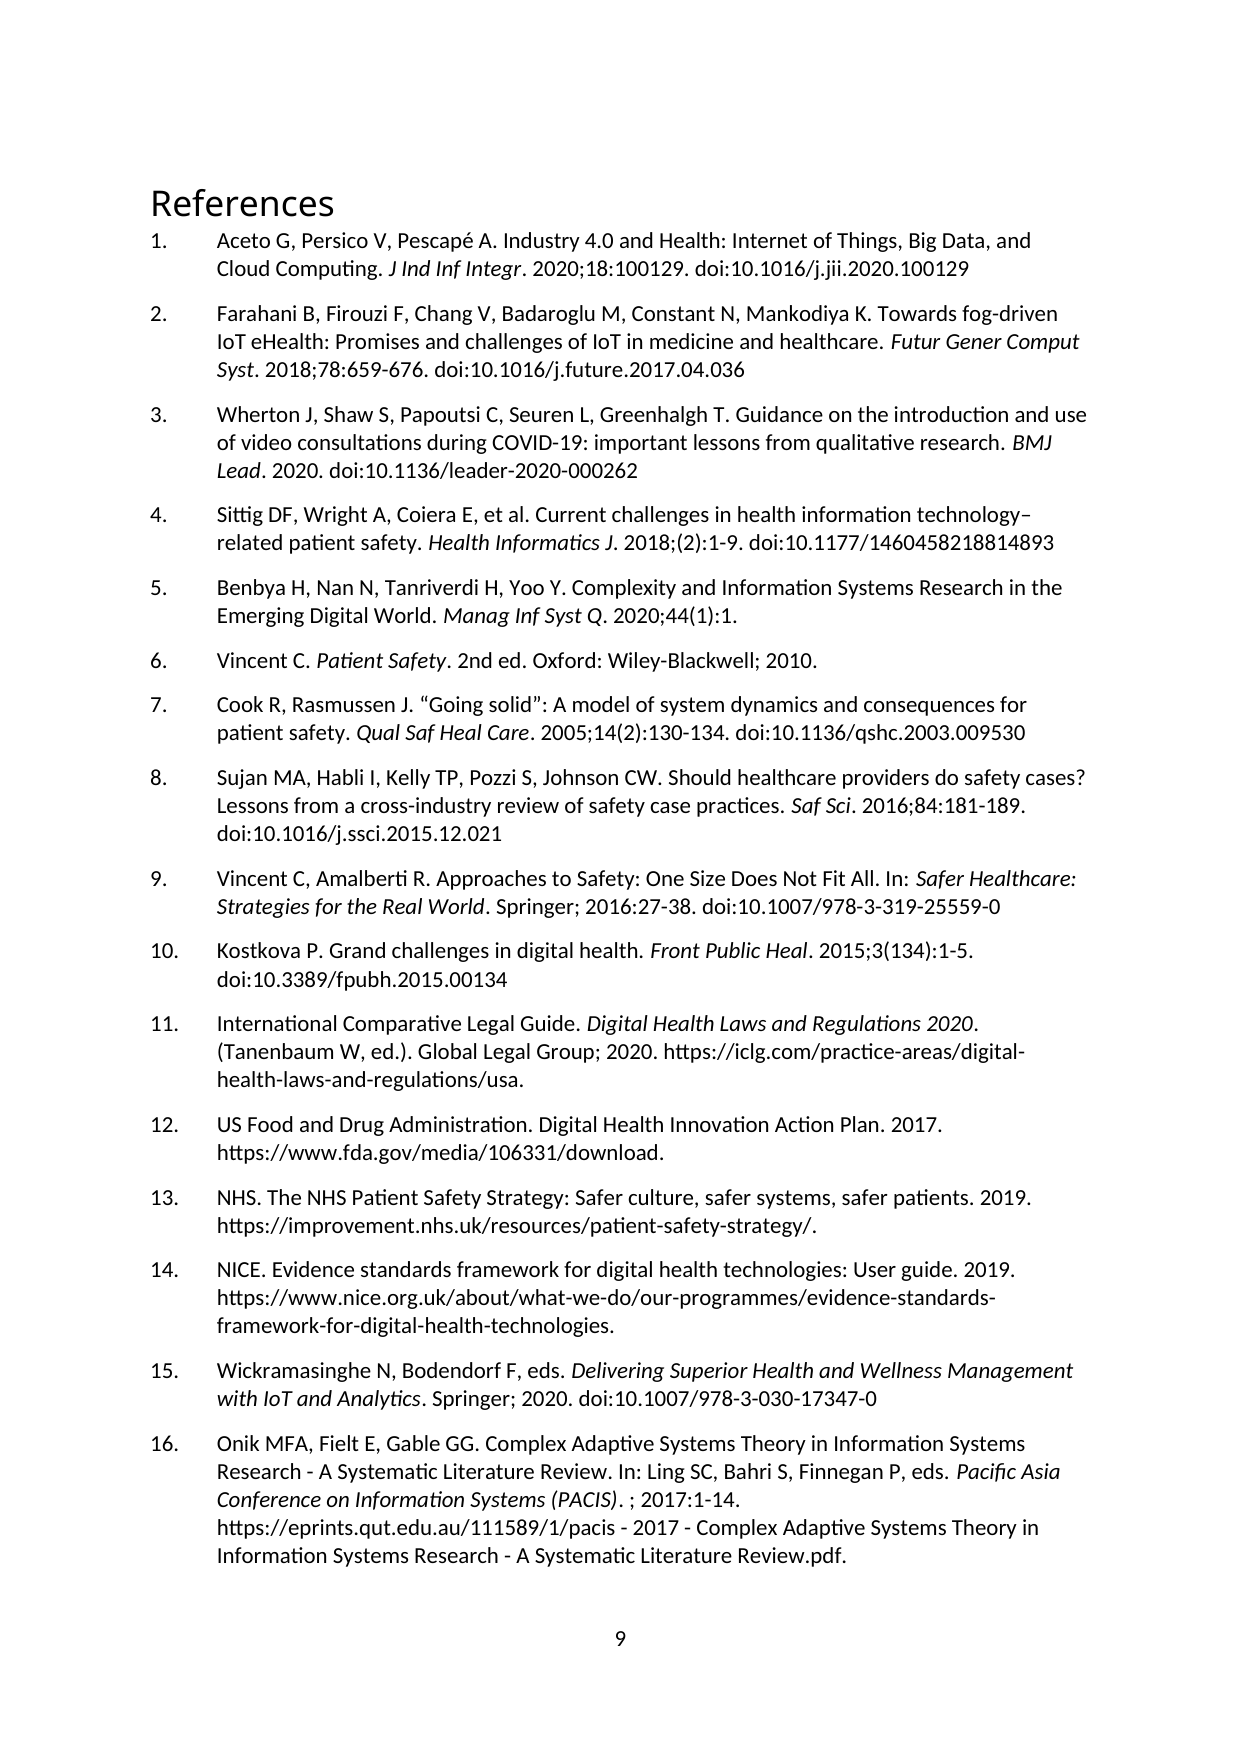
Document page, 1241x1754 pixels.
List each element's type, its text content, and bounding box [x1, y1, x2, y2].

text 4. Sittig DF, Wright A, Coiera E, et al. Current challenges in health information technology–related patient safety. Health Informatics J. 2018;(2):1-9. doi:10.1177/1460458218814893 [150, 500, 1090, 556]
text 12. US Food and Drug Administration. Digital Health Innovation Action Plan. 2017. https://www.fda.gov/media/106331/download. [150, 1110, 1090, 1166]
text 9. Vincent C, Amalberti R. Approaches to Safety: One Size Does Not Fit All. In: Safer Healthcare: Strategies for the Real World. Springer; 2016:27-38. doi:10.1007/978-3-319-25559-0 [150, 864, 1090, 920]
text 15. Wickramasinghe N, Bodendorf F, eds. Delivering Superior Health and Wellness Management with IoT and Analytics. Springer; 2020. doi:10.1007/978-3-030-17347-0 [150, 1356, 1090, 1412]
text 8. Sujan MA, Habli I, Kelly TP, Pozzi S, Johnson CW. Should healthcare providers do safety cases? Lessons from a cross-industry review of safety case practices. Saf Sci. 2016;84:181-189. doi:10.1016/j.ssci.2015.12.021 [150, 763, 1090, 847]
text 5. Benbya H, Nan N, Tanriverdi H, Yoo Y. Complexity and Information Systems Research in the Emerging Digital World. Manag Inf Syst Q. 2020;44(1):1. [150, 573, 1090, 629]
text 6. Vincent C. Patient Safety. 2nd ed. Oxford: Wiley-Blackwell; 2010. [150, 646, 1090, 674]
text 10. Kostkova P. Grand challenges in digital health. Front Public Heal. 2015;3(134):1-5. doi:10.3389/fpubh.2015.00134 [150, 937, 1090, 993]
subtitle References [150, 178, 1090, 226]
text 11. International Comparative Legal Guide. Digital Health Laws and Regulations 2020. (Tanenbaum W, ed.). Global Legal Group; 2020. https://iclg.com/practice-areas/digital-health-laws-and-regulations/usa. [150, 1009, 1090, 1093]
text 16. Onik MFA, Fielt E, Gable GG. Complex Adaptive Systems Theory in Information Systems Research - A Systematic Literature Review. In: Ling SC, Bahri S, Finnegan P, eds. Pacific Asia Conference on Information Systems (PACIS). ; 2017:1-14. https://eprints.qut.edu.au/111589/1/pacis - 2017 - Complex Adaptive Systems Theory in Information Systems Research - A Systematic Literature Review.pdf. [150, 1429, 1090, 1569]
text 1. Aceto G, Persico V, Pescapé A. Industry 4.0 and Health: Internet of Things, Big Data, and Cloud Computing. J Ind Inf Integr. 2020;18:100129. doi:10.1016/j.jii.2020.100129 [150, 226, 1090, 282]
text 13. NHS. The NHS Patient Safety Strategy: Safer culture, safer systems, safer patients. 2019. https://improvement.nhs.uk/resources/patient-safety-strategy/. [150, 1183, 1090, 1239]
text 14. NICE. Evidence standards framework for digital health technologies: User guide. 2019. https://www.nice.org.uk/about/what-we-do/our-programmes/evidence-standards-framework-for-digital-health-technologies. [150, 1256, 1090, 1339]
text 3. Wherton J, Shaw S, Papoutsi C, Seuren L, Greenhalgh T. Guidance on the introduction and use of video consultations during COVID-19: important lessons from qualitative research. BMJ Lead. 2020. doi:10.1136/leader-2020-000262 [150, 400, 1090, 484]
text 2. Farahani B, Firouzi F, Chang V, Badaroglu M, Constant N, Mankodiya K. Towards fog-driven IoT eHealth: Promises and challenges of IoT in medicine and healthcare. Futur Gener Comput Syst. 2018;78:659-676. doi:10.1016/j.future.2017.04.036 [150, 299, 1090, 383]
text 7. Cook R, Rasmussen J. “Going solid”: A model of system dynamics and consequences for patient safety. Qual Saf Heal Care. 2005;14(2):130-134. doi:10.1136/qshc.2003.009530 [150, 691, 1090, 747]
